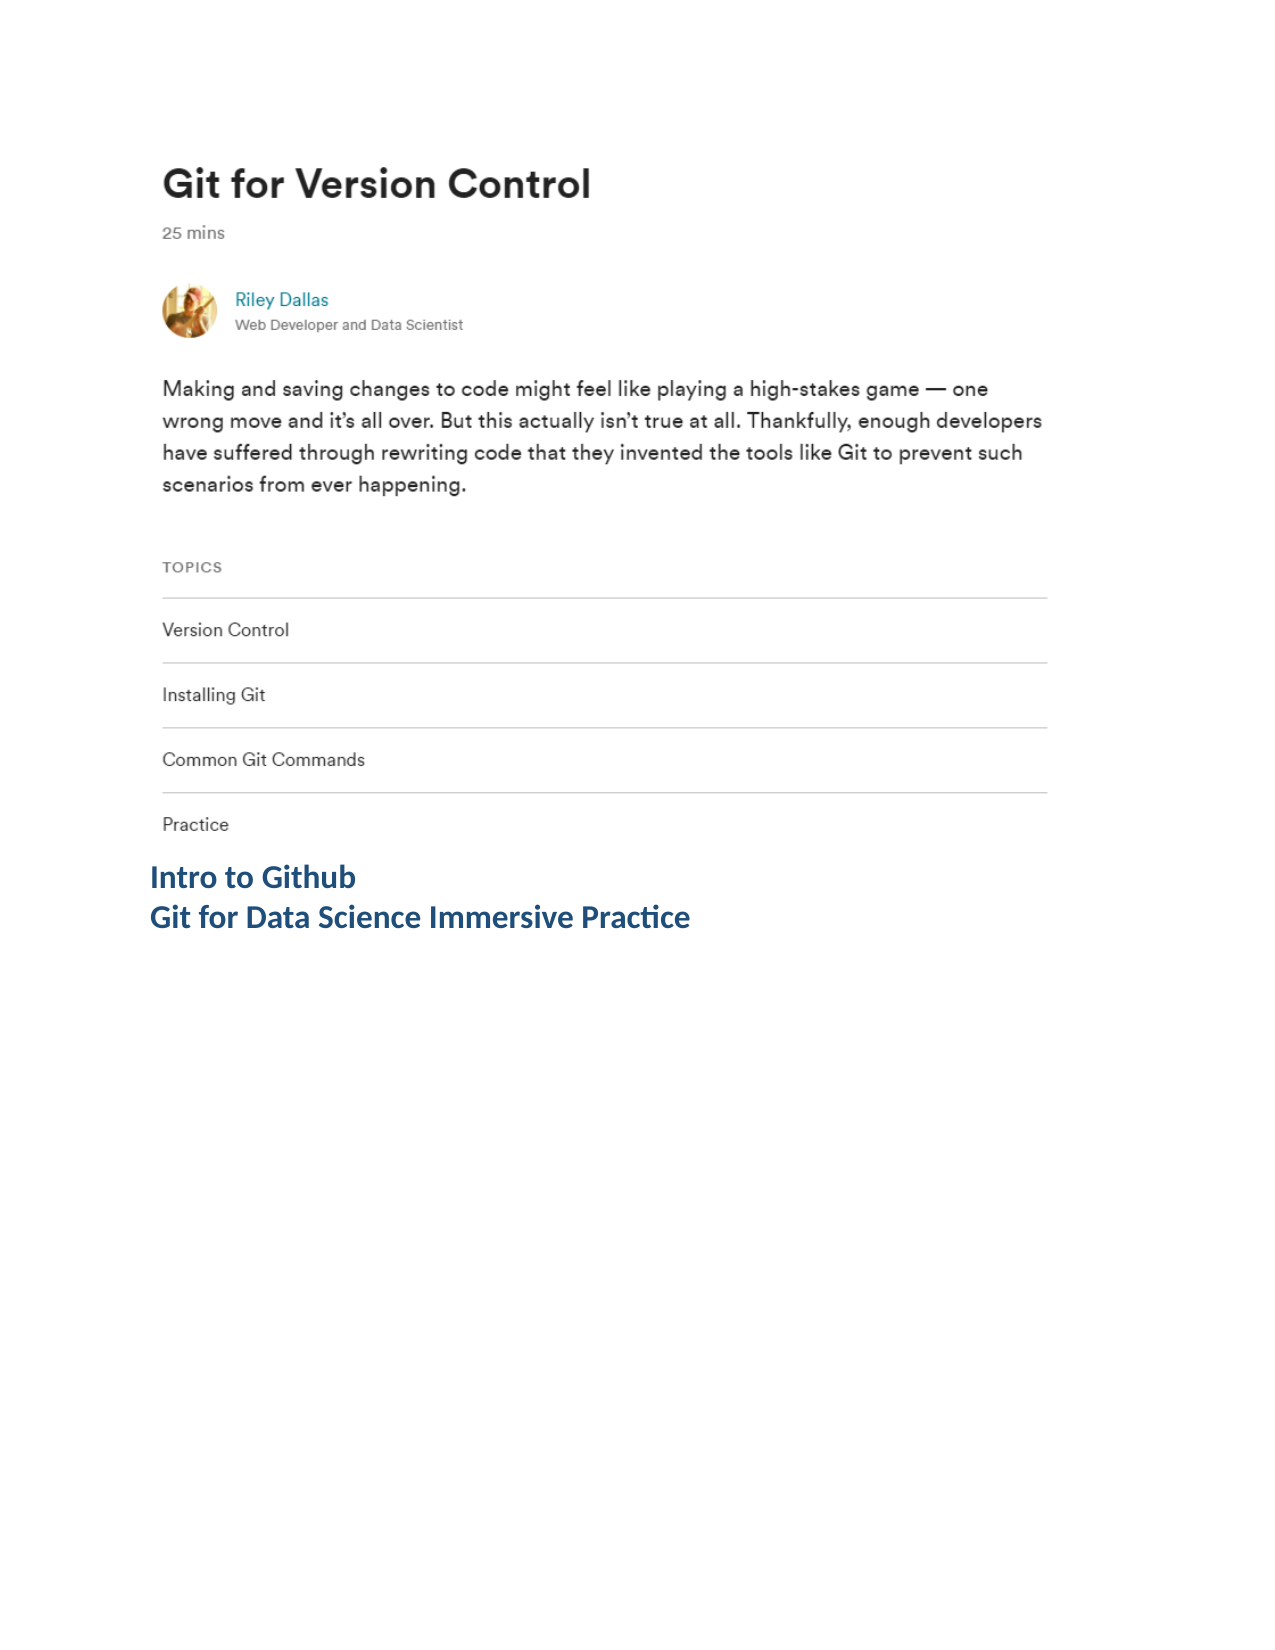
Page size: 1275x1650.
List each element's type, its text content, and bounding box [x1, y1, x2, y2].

picture [150, 150, 1125, 856]
text Git for Data Science Immersive Practice [150, 896, 1125, 937]
text Intro to Github [150, 856, 1125, 896]
